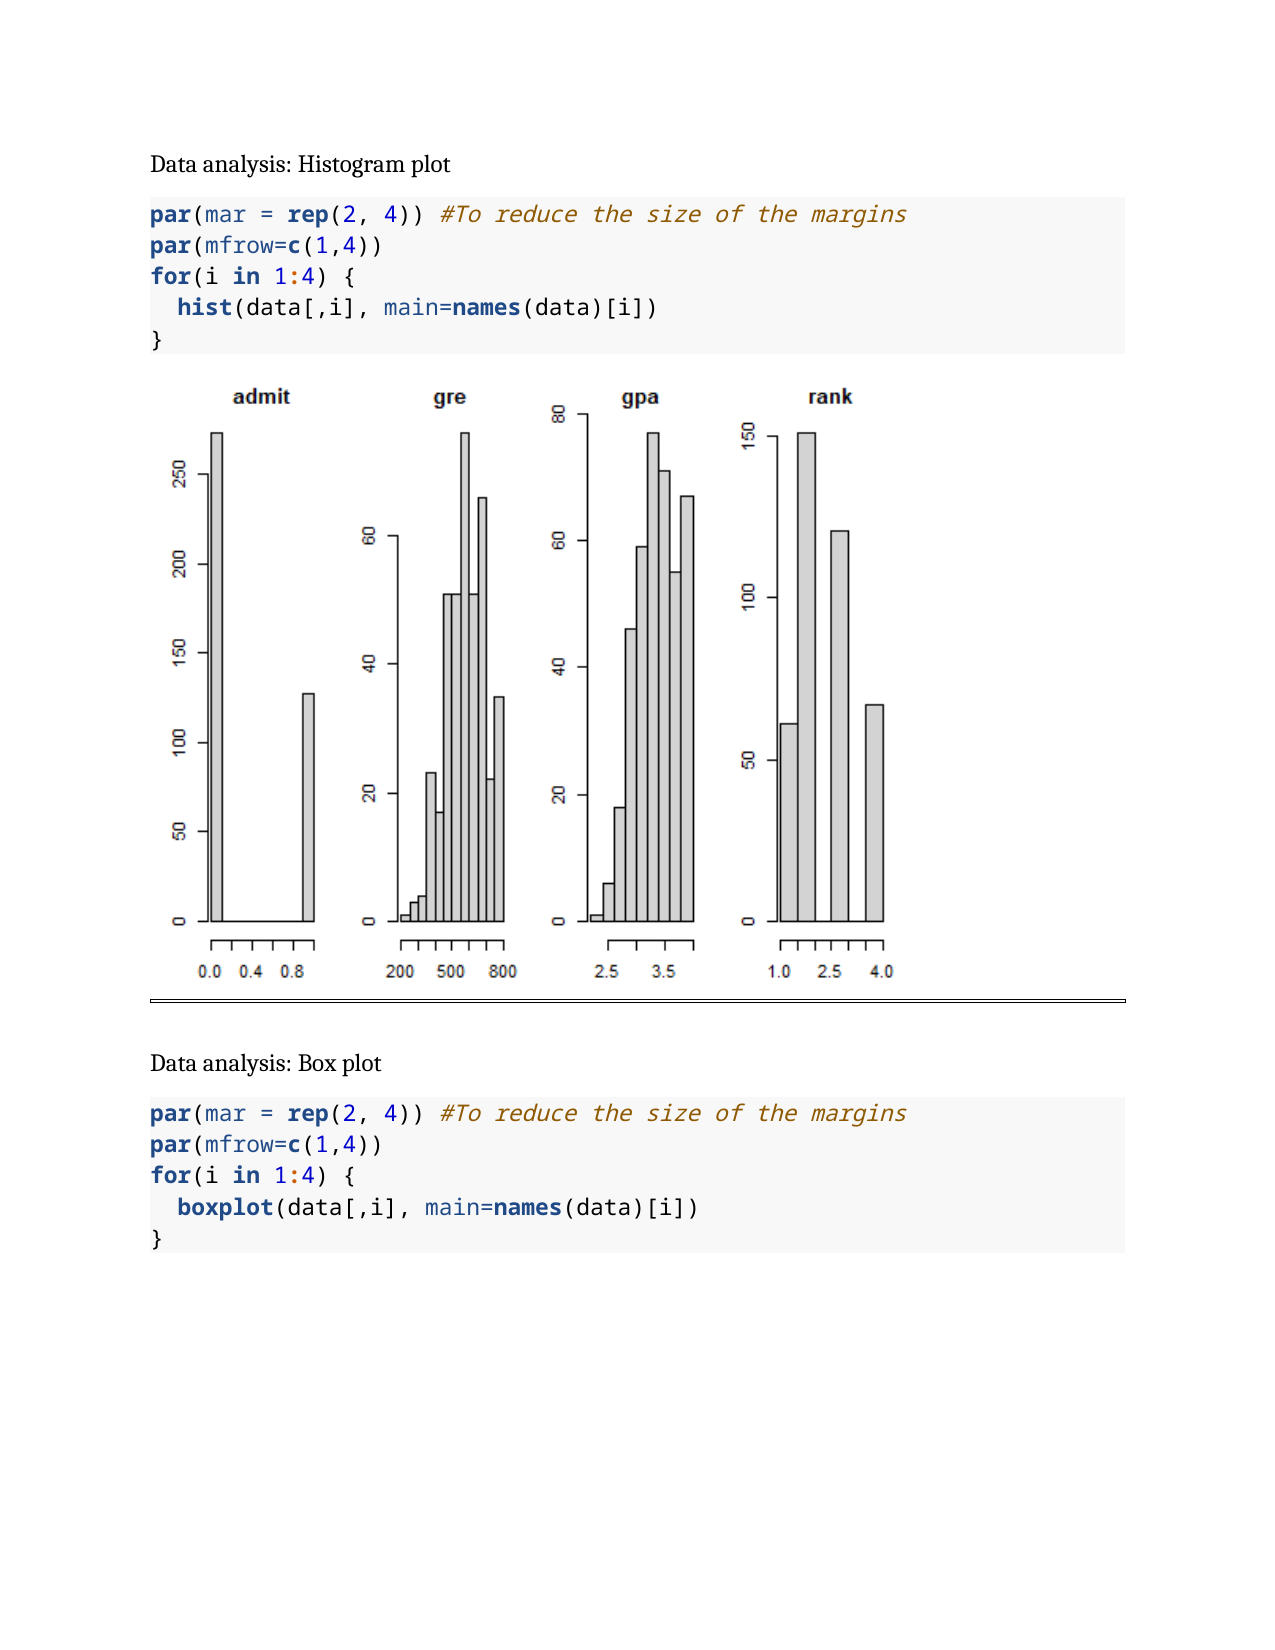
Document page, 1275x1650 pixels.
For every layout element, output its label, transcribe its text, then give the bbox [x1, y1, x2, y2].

text Data analysis: Histogram plot [150, 150, 1125, 179]
picture [168, 374, 927, 981]
text par(mar = rep(2, 4)) #To reduce the size of the margins par(mfrow=c(1,4)) for(i in 1:4) { boxplot(data[,i], main=names(data)[i]) } [164, 1097, 1125, 1253]
text Data analysis: Box plot [150, 1049, 1125, 1078]
text par(mar = rep(2, 4)) #To reduce the size of the margins par(mfrow=c(1,4)) for(i in 1:4) { hist(data[,i], main=names(data)[i]) } [150, 197, 1125, 354]
